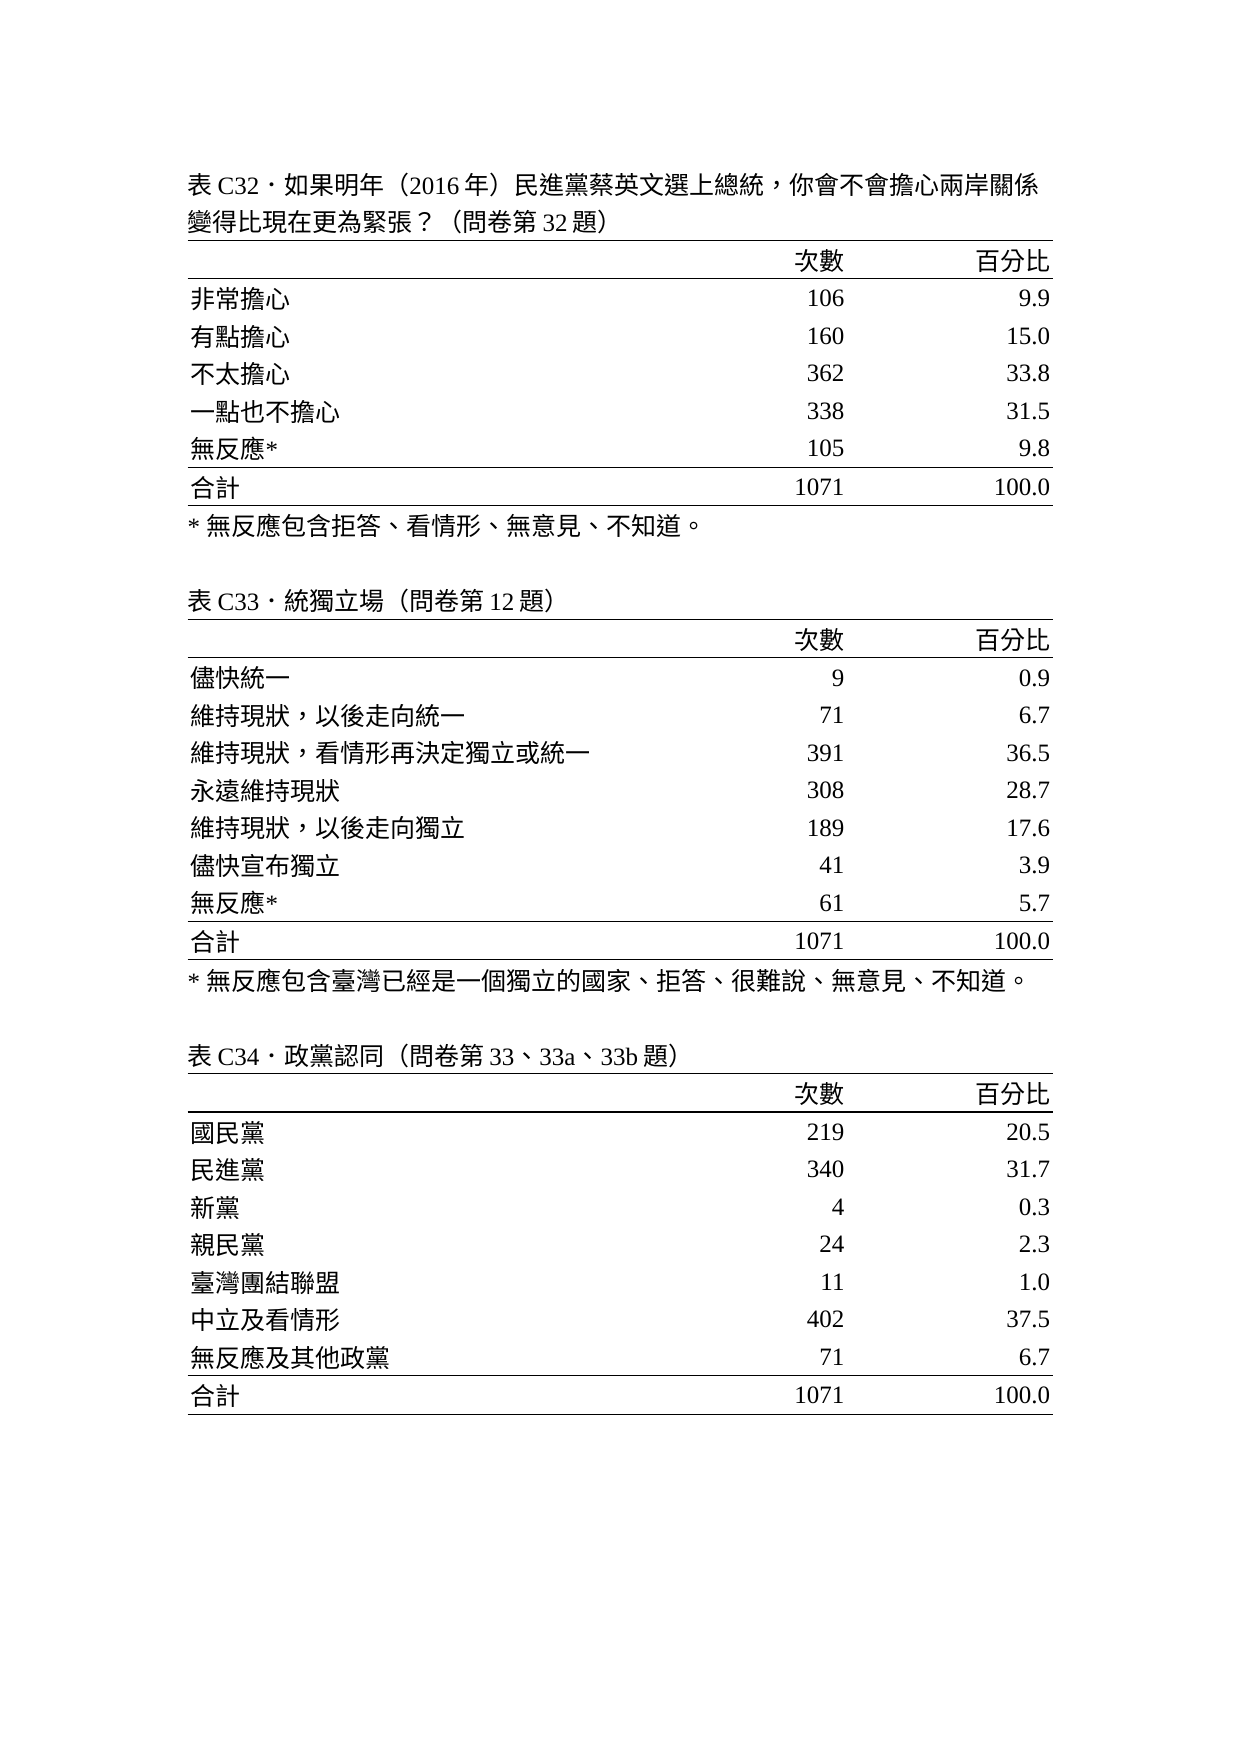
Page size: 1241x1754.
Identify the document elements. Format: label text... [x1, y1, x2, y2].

table_cell 永遠維持現狀 [188, 771, 674, 808]
table_cell 41 [674, 846, 847, 883]
text * 無反應包含臺灣已經是一個獨立的國家、拒答、很難說、無意見、不知道。 [187, 960, 1053, 998]
table_cell 非常擔心 [188, 279, 640, 317]
table_cell 31.7 [847, 1150, 1053, 1187]
table_cell 6.7 [847, 1338, 1053, 1375]
table_header [188, 620, 674, 657]
table_cell 1071 [640, 1376, 847, 1413]
table_cell 24 [640, 1225, 847, 1262]
table_cell 362 [640, 354, 847, 392]
table_cell 無反應* [188, 429, 640, 467]
table_cell 新黨 [188, 1188, 640, 1225]
table_cell 9 [674, 658, 847, 696]
table_cell 無反應及其他政黨 [188, 1338, 640, 1375]
table_cell 61 [674, 883, 847, 921]
table_cell 15.0 [847, 317, 1053, 354]
table_cell 3.9 [847, 846, 1053, 883]
table_cell 106 [640, 279, 847, 317]
table_cell 17.6 [847, 808, 1053, 846]
table_cell 國民黨 [188, 1113, 640, 1150]
table_cell 合計 [188, 1376, 640, 1413]
table_cell 不太擔心 [188, 354, 640, 392]
table_header [188, 241, 640, 278]
table_cell 189 [674, 808, 847, 846]
table_cell 71 [674, 696, 847, 733]
table_cell 儘快統一 [188, 658, 674, 696]
table_cell 9.8 [847, 429, 1053, 467]
table_cell 100.0 [847, 922, 1053, 959]
table_header 百分比 [847, 1074, 1053, 1111]
table_cell 308 [674, 771, 847, 808]
table_cell 有點擔心 [188, 317, 640, 354]
table_cell 391 [674, 733, 847, 771]
table_cell 71 [640, 1338, 847, 1375]
table_cell 無反應* [188, 883, 674, 921]
text * 無反應包含拒答、看情形、無意見、不知道。 [187, 506, 1053, 544]
table_cell 臺灣團結聯盟 [188, 1263, 640, 1300]
table_cell 105 [640, 429, 847, 467]
table_cell 31.5 [847, 392, 1053, 429]
table_cell 2.3 [847, 1225, 1053, 1262]
table_cell 0.9 [847, 658, 1053, 696]
table_cell 0.3 [847, 1188, 1053, 1225]
table_header 次數 [674, 620, 847, 657]
text 表C33．統獨立場（問卷第12題） [187, 581, 1053, 619]
table_header 次數 [640, 1074, 847, 1111]
table_cell 11 [640, 1263, 847, 1300]
table_cell 1.0 [847, 1263, 1053, 1300]
table_header 百分比 [847, 620, 1053, 657]
table_cell 民進黨 [188, 1150, 640, 1187]
table_cell 33.8 [847, 354, 1053, 392]
table_cell 20.5 [847, 1113, 1053, 1150]
table_cell 合計 [188, 468, 640, 505]
table_header 次數 [640, 241, 847, 278]
table_cell 儘快宣布獨立 [188, 846, 674, 883]
table_header [188, 1074, 640, 1111]
table_cell 1071 [640, 468, 847, 505]
table_header 百分比 [847, 241, 1053, 278]
table_cell 100.0 [847, 468, 1053, 505]
table_cell 親民黨 [188, 1225, 640, 1262]
text 表C34．政黨認同（問卷第33、33a、33b題） [187, 1035, 1053, 1073]
table_cell 338 [640, 392, 847, 429]
table_cell 維持現狀，以後走向統一 [188, 696, 674, 733]
table_cell 9.9 [847, 279, 1053, 317]
table_cell 6.7 [847, 696, 1053, 733]
table_cell 一點也不擔心 [188, 392, 640, 429]
table_cell 100.0 [847, 1376, 1053, 1413]
table_cell 4 [640, 1188, 847, 1225]
table_cell 402 [640, 1300, 847, 1337]
table_cell 160 [640, 317, 847, 354]
text 表C32．如果明年（2016年）民進黨蔡英文選上總統，你會不會擔心兩岸關係變得比現在更為緊張？（問卷第32題） [187, 164, 1053, 239]
table_cell 合計 [188, 922, 674, 959]
table_cell 37.5 [847, 1300, 1053, 1337]
table_cell 中立及看情形 [188, 1300, 640, 1337]
table_cell 28.7 [847, 771, 1053, 808]
table_cell 1071 [674, 922, 847, 959]
table_cell 維持現狀，看情形再決定獨立或統一 [188, 733, 674, 771]
table_cell 5.7 [847, 883, 1053, 921]
table_cell 36.5 [847, 733, 1053, 771]
table_cell 340 [640, 1150, 847, 1187]
table_cell 219 [640, 1113, 847, 1150]
table_cell 維持現狀，以後走向獨立 [188, 808, 674, 846]
